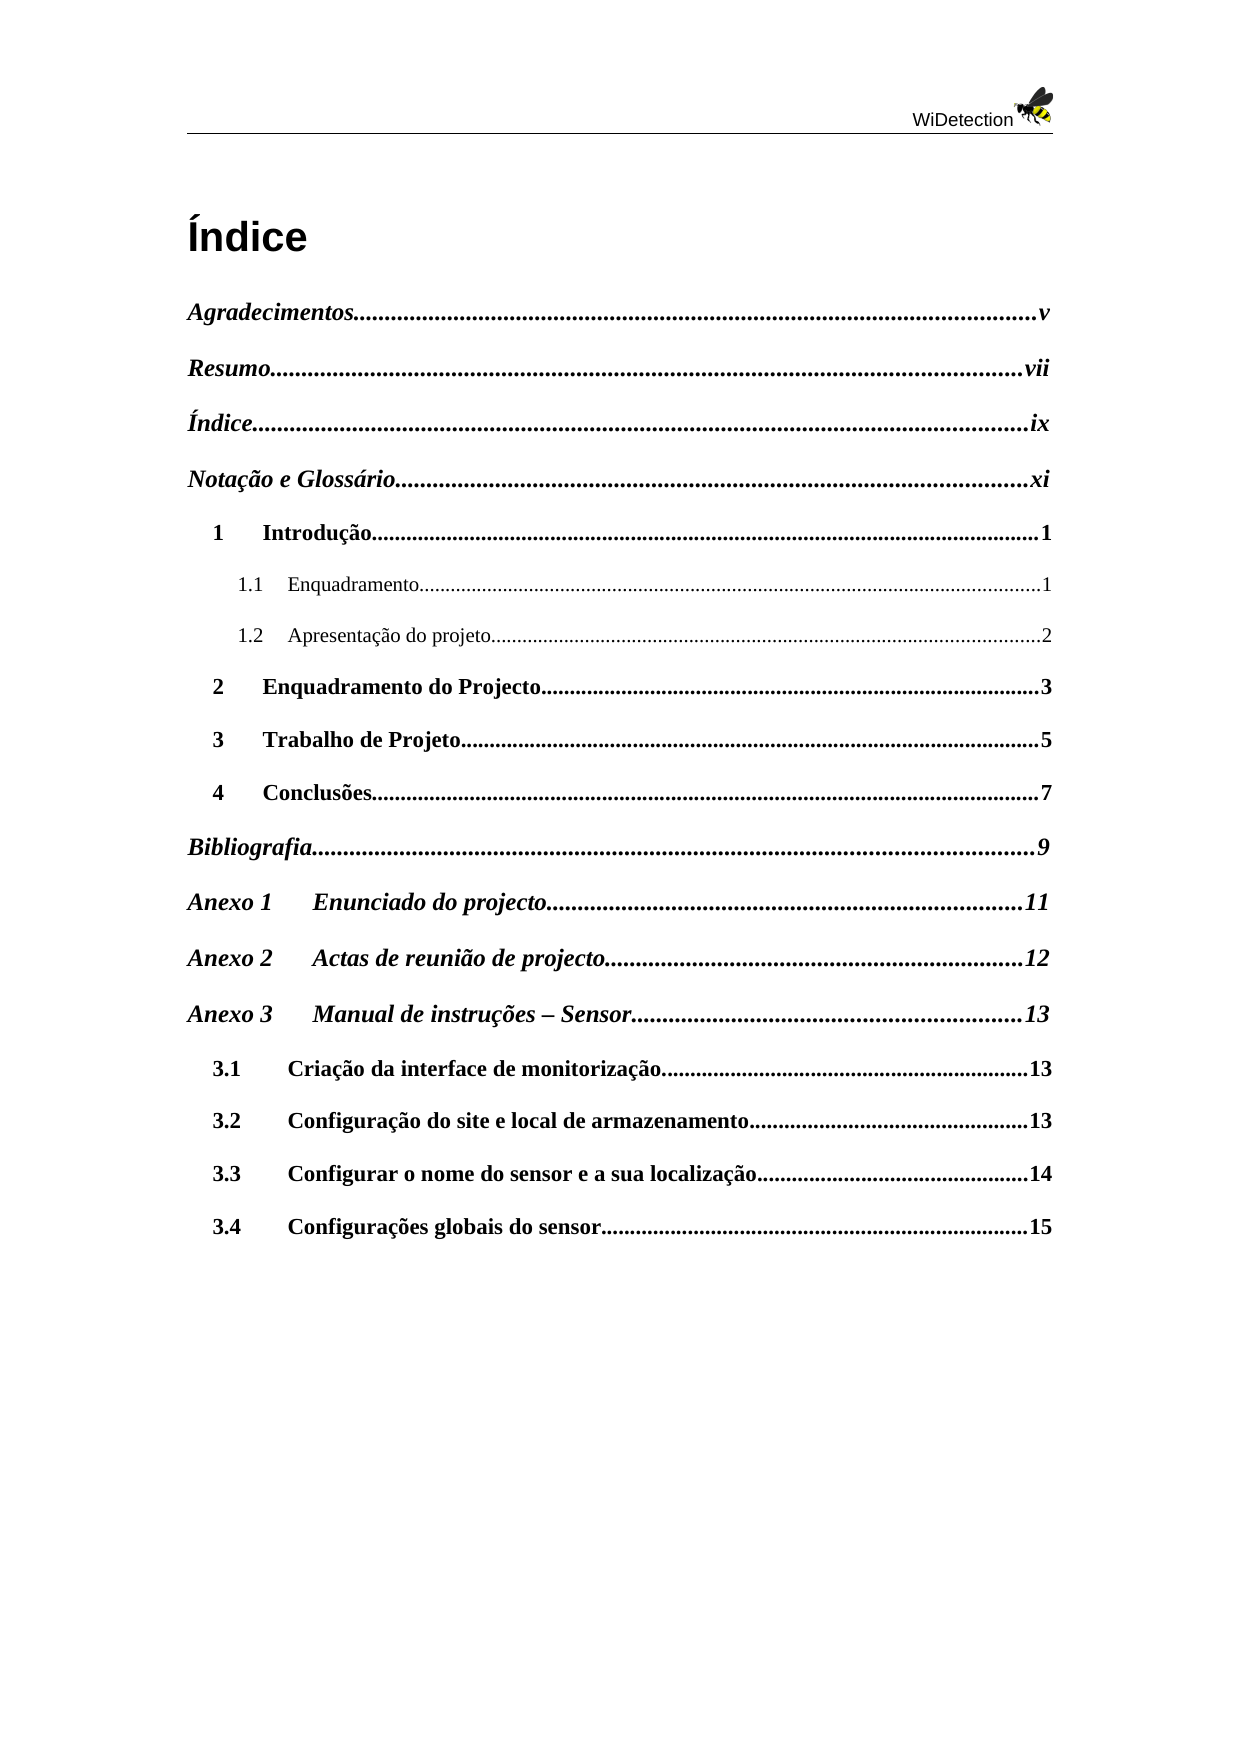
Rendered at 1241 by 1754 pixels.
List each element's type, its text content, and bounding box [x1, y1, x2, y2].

text 1.1 Enquadramento 1 [237, 572, 1053, 596]
text Resumo vii [187, 353, 1053, 381]
text Anexo 2 Actas de reunião de projecto 12 [187, 943, 1053, 972]
text 3.4 Configurações globais do sensor 15 [212, 1213, 1053, 1239]
text 4 Conclusões 7 [212, 779, 1053, 805]
text Índice [187, 213, 1053, 261]
text 3.3 Configurar o nome do sensor e a sua localização 14 [212, 1160, 1053, 1187]
text Agradecimentos v [187, 297, 1053, 326]
text 1 Introdução 1 [212, 519, 1053, 546]
text Anexo 3 Manual de instruções – Sensor 13 [187, 999, 1053, 1028]
text 1.2 Apresentação do projeto 2 [237, 623, 1053, 647]
text 3.2 Configuração do site e local de armazenamento 13 [212, 1107, 1053, 1134]
text 2 Enquadramento do Projecto 3 [212, 673, 1053, 700]
picture [1013, 86, 1054, 127]
text Notação e Glossário xi [187, 464, 1053, 493]
text 3 Trabalho de Projeto 5 [212, 726, 1053, 752]
text 3.1 Criação da interface de monitorização. 13 [212, 1054, 1053, 1081]
text Bibliografia 9 [187, 832, 1053, 861]
text Índice ix [187, 408, 1053, 437]
text Anexo 1 Enunciado do projecto 11 [187, 887, 1053, 916]
